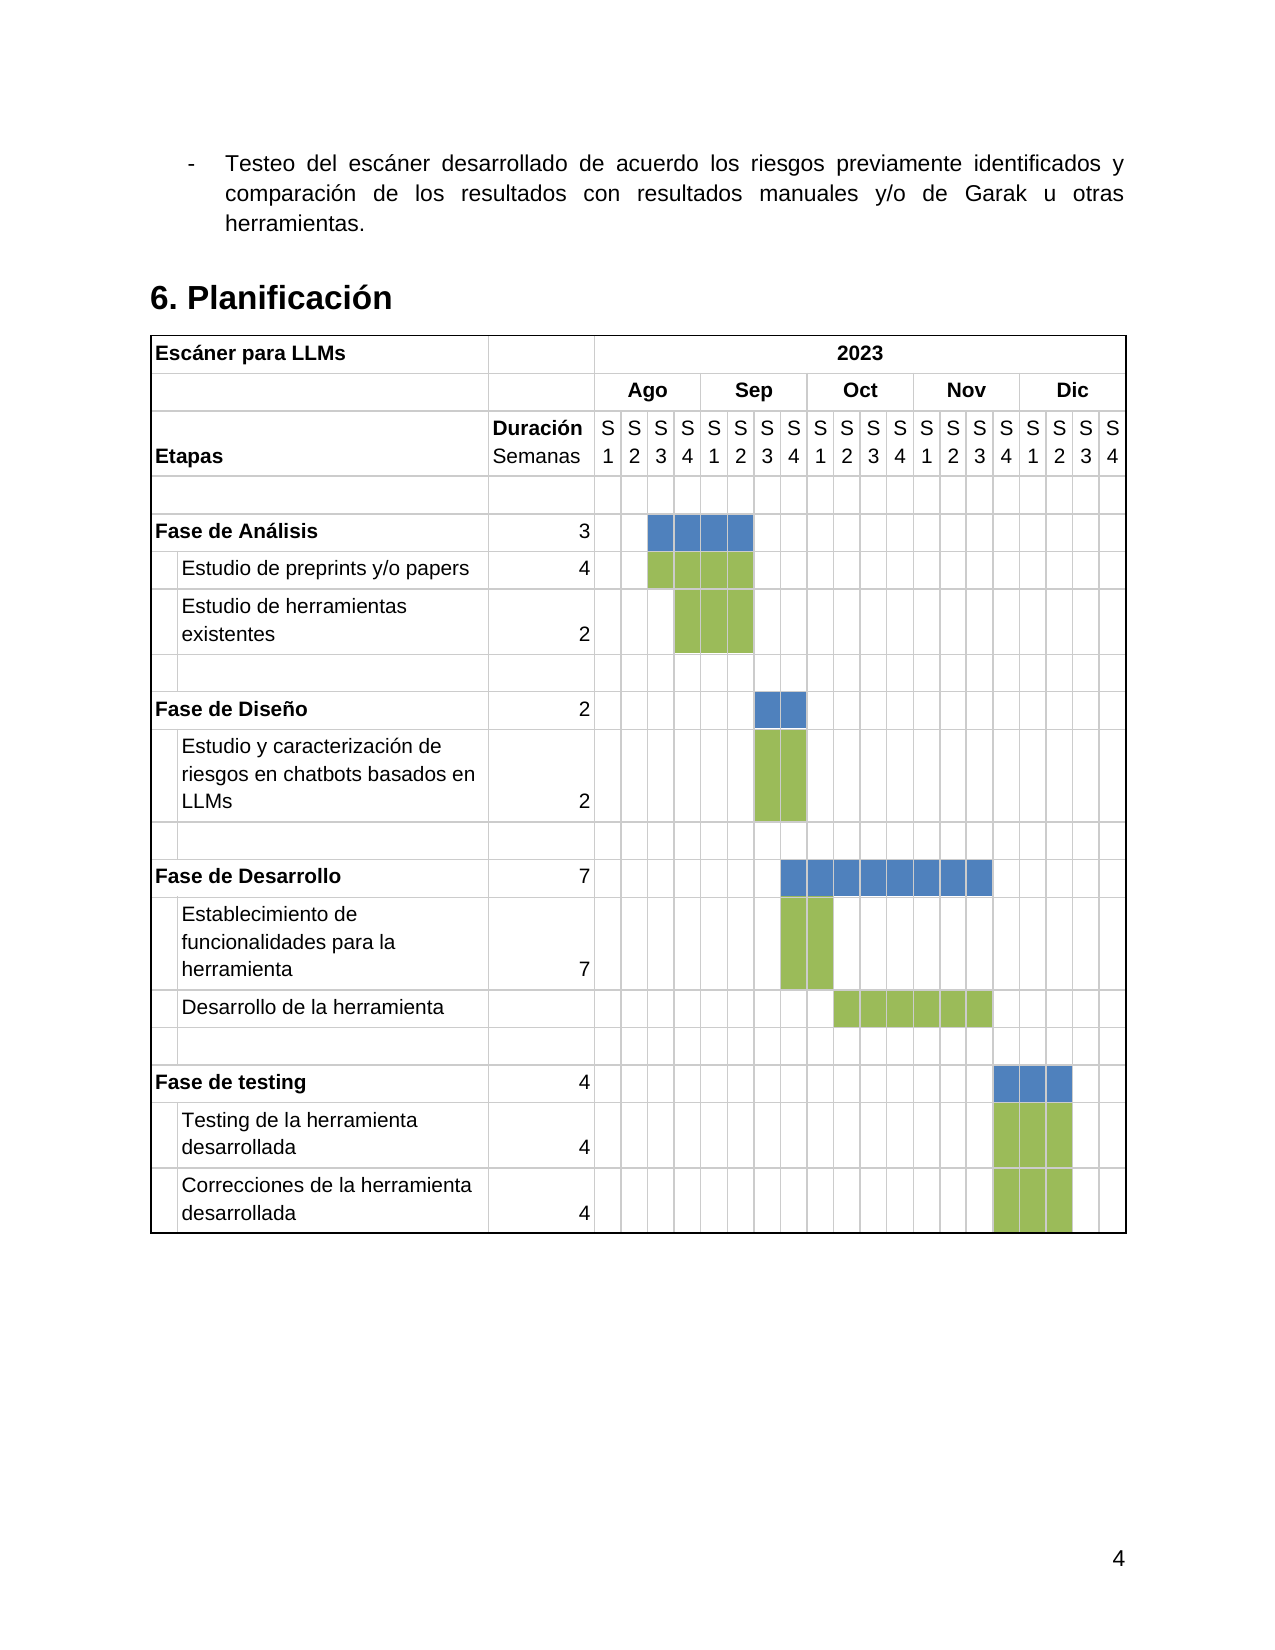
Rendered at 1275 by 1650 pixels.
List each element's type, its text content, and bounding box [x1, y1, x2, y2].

table_cell [861, 730, 886, 821]
table_cell [1047, 860, 1072, 896]
table_cell [595, 898, 620, 989]
table_cell [675, 477, 700, 513]
table_cell [648, 730, 673, 821]
table_cell [595, 823, 620, 859]
table_cell [834, 1169, 859, 1232]
table_cell [622, 515, 647, 551]
table_cell [622, 1169, 647, 1232]
table_cell [861, 477, 886, 513]
table_cell [1073, 1169, 1098, 1232]
table_cell [1047, 991, 1072, 1027]
table_cell [834, 515, 859, 551]
table_cell [887, 730, 913, 821]
table_cell [755, 898, 780, 989]
table_cell [701, 590, 727, 653]
table_cell [1073, 1028, 1098, 1064]
table_cell [675, 692, 700, 728]
table_cell [808, 898, 833, 989]
table_cell [701, 1028, 727, 1064]
table_cell [1073, 692, 1098, 728]
table_cell [675, 1169, 700, 1232]
table_cell [834, 823, 859, 859]
table_cell [967, 898, 992, 989]
table_cell [994, 898, 1019, 989]
table_cell [861, 860, 886, 896]
table_cell [967, 991, 992, 1027]
table_cell [675, 730, 700, 821]
table_cell [1020, 730, 1045, 821]
table_cell [941, 1169, 965, 1232]
table_cell [728, 1169, 753, 1232]
table_cell [781, 730, 806, 821]
table_cell [914, 1169, 939, 1232]
table_cell [941, 515, 965, 551]
table_cell [728, 1066, 753, 1102]
table_cell [941, 655, 965, 691]
table_cell Estudio de preprints y/o papers [178, 552, 488, 588]
table_cell [1100, 1103, 1125, 1167]
table_cell [1020, 860, 1045, 896]
table_cell [1047, 477, 1072, 513]
table_cell [781, 1169, 806, 1232]
table_cell S1 [808, 412, 833, 475]
table_cell S1 [1020, 412, 1045, 475]
table_cell [728, 898, 753, 989]
table_cell [622, 823, 647, 859]
table_cell S2 [1047, 412, 1072, 475]
table_cell [595, 730, 620, 821]
table_cell [178, 1028, 488, 1064]
table_cell [1100, 515, 1125, 551]
table_cell [622, 730, 647, 821]
table_cell [1047, 692, 1072, 728]
table_cell [728, 991, 753, 1027]
table_cell [1100, 1028, 1125, 1064]
table_cell [152, 730, 177, 821]
table_cell [1100, 823, 1125, 859]
table_cell [781, 655, 806, 691]
table_cell [1100, 1169, 1125, 1232]
table_cell [595, 655, 620, 691]
table_cell [781, 515, 806, 551]
table_cell [728, 515, 753, 551]
table_cell [622, 1103, 647, 1167]
table_cell [781, 590, 806, 653]
table_cell [1047, 590, 1072, 653]
table_cell 4 [489, 1103, 594, 1167]
table_cell [861, 898, 886, 989]
table_cell S3 [861, 412, 886, 475]
table_cell [152, 991, 177, 1027]
table_cell [941, 730, 965, 821]
table_cell [941, 1103, 965, 1167]
table_cell [834, 477, 859, 513]
table_cell [755, 1169, 780, 1232]
table_cell [595, 1169, 620, 1232]
table_cell [648, 1028, 673, 1064]
table_cell [1073, 860, 1098, 896]
table_cell [675, 1103, 700, 1167]
table_cell 2 [489, 590, 594, 653]
table_cell [648, 477, 673, 513]
table_cell [887, 590, 913, 653]
table_cell [728, 552, 753, 588]
table_cell [781, 692, 806, 728]
table_cell [808, 1169, 833, 1232]
table_cell [994, 823, 1019, 859]
table_cell [914, 860, 939, 896]
table_cell Etapas [152, 412, 488, 475]
table_cell S1 [914, 412, 939, 475]
table_cell [994, 515, 1019, 551]
table_cell [728, 590, 753, 653]
table_cell [914, 991, 939, 1027]
table_cell [728, 655, 753, 691]
table_cell [914, 823, 939, 859]
table_cell [994, 477, 1019, 513]
table_cell [152, 1103, 177, 1167]
table_cell [834, 1103, 859, 1167]
table_cell [967, 477, 992, 513]
table_cell [648, 1169, 673, 1232]
table_cell S3 [1073, 412, 1098, 475]
table_cell [808, 1028, 833, 1064]
table_cell [1073, 730, 1098, 821]
table_cell [994, 1028, 1019, 1064]
table_cell [914, 730, 939, 821]
table_cell [648, 823, 673, 859]
table_cell [1100, 991, 1125, 1027]
table_cell [834, 655, 859, 691]
table_cell [887, 692, 913, 728]
table_cell [675, 1028, 700, 1064]
table_cell [1073, 1066, 1098, 1102]
table_cell [701, 655, 727, 691]
table_cell [675, 898, 700, 989]
table_cell [781, 860, 806, 896]
table_cell [1020, 515, 1045, 551]
table_cell [941, 860, 965, 896]
table_cell [994, 655, 1019, 691]
table_cell [914, 1066, 939, 1102]
table_cell [861, 1066, 886, 1102]
table_cell [967, 692, 992, 728]
table_cell [1047, 1169, 1072, 1232]
table_cell [994, 590, 1019, 653]
table_cell [755, 655, 780, 691]
table_cell [967, 552, 992, 588]
table_cell [941, 823, 965, 859]
table_cell [675, 823, 700, 859]
table_cell [861, 1028, 886, 1064]
table_cell [755, 515, 780, 551]
table_cell [675, 515, 700, 551]
table_cell [1020, 1169, 1045, 1232]
table_cell [1020, 655, 1045, 691]
table_cell [808, 1066, 833, 1102]
table_cell [861, 590, 886, 653]
table_cell S2 [622, 412, 647, 475]
table_cell [808, 515, 833, 551]
table_cell [1020, 898, 1045, 989]
table_cell [967, 1028, 992, 1064]
table_cell [178, 823, 488, 859]
table_cell [941, 898, 965, 989]
table_cell Fase de Diseño [152, 692, 488, 728]
table_cell [648, 655, 673, 691]
table_cell [701, 515, 727, 551]
table_cell [1047, 655, 1072, 691]
table_cell [861, 655, 886, 691]
table_cell [781, 898, 806, 989]
table_cell [914, 552, 939, 588]
table_cell [675, 1066, 700, 1102]
table_cell [489, 374, 594, 410]
table_cell [834, 692, 859, 728]
table_cell [994, 1169, 1019, 1232]
table_cell [1020, 1066, 1045, 1102]
table_cell 2 [489, 730, 594, 821]
table_cell [152, 1028, 177, 1064]
subtitle 6. Planificación [150, 278, 1125, 317]
table_cell [675, 860, 700, 896]
table_cell [595, 1103, 620, 1167]
table_cell [967, 515, 992, 551]
table_cell Fase de Análisis [152, 515, 488, 551]
table_cell [994, 692, 1019, 728]
table_cell [887, 477, 913, 513]
table_cell [1020, 590, 1045, 653]
table_cell [861, 692, 886, 728]
table_cell [887, 1169, 913, 1232]
table_cell Fase de Desarrollo [152, 860, 488, 896]
table_cell Fase de testing [152, 1066, 488, 1102]
table_cell S3 [967, 412, 992, 475]
table_cell [834, 552, 859, 588]
table_cell Establecimiento de funcionalidades para la herramienta [178, 898, 488, 989]
table_cell [595, 515, 620, 551]
table_cell [1073, 1103, 1098, 1167]
table_cell [914, 1103, 939, 1167]
table_cell [808, 823, 833, 859]
table_cell S2 [728, 412, 753, 475]
table_cell [941, 1028, 965, 1064]
table_cell [914, 898, 939, 989]
table_cell [1047, 552, 1072, 588]
table_cell [152, 552, 177, 588]
table_cell [648, 590, 673, 653]
table_cell [1047, 823, 1072, 859]
table_cell [1020, 1028, 1045, 1064]
table_cell [152, 898, 177, 989]
table_cell [701, 1103, 727, 1167]
table_cell [1073, 991, 1098, 1027]
table_cell [781, 1103, 806, 1167]
table_cell [1100, 898, 1125, 989]
table_cell [941, 991, 965, 1027]
table_cell [648, 515, 673, 551]
table_cell [914, 1028, 939, 1064]
table_cell [1073, 477, 1098, 513]
table_cell [755, 730, 780, 821]
table_cell [489, 991, 594, 1027]
table_cell [701, 692, 727, 728]
table_cell [755, 860, 780, 896]
table_cell Estudio de herramientas existentes [178, 590, 488, 653]
table_cell [648, 1103, 673, 1167]
table_cell [808, 860, 833, 896]
table_cell [675, 655, 700, 691]
table_cell [701, 477, 727, 513]
table_cell [1020, 823, 1045, 859]
table_cell [808, 590, 833, 653]
table_cell [701, 1066, 727, 1102]
table_cell [914, 590, 939, 653]
table_cell [755, 552, 780, 588]
table_cell [755, 823, 780, 859]
table_cell [781, 1066, 806, 1102]
table_cell [728, 730, 753, 821]
table_cell Desarrollo de la herramienta [178, 991, 488, 1027]
table_cell [1100, 590, 1125, 653]
table_cell [1020, 1103, 1045, 1167]
table_cell [1073, 823, 1098, 859]
table_cell [595, 1028, 620, 1064]
table_cell [728, 1028, 753, 1064]
table_cell [941, 552, 965, 588]
table_cell [675, 590, 700, 653]
table_cell [1073, 898, 1098, 989]
table_cell [994, 730, 1019, 821]
table_cell Duración Semanas [489, 412, 594, 475]
table_cell [861, 1103, 886, 1167]
table_cell [728, 860, 753, 896]
table_cell [489, 655, 594, 691]
table_cell Testing de la herramienta desarrollada [178, 1103, 488, 1167]
table_cell [967, 1103, 992, 1167]
table_cell [967, 590, 992, 653]
table_cell [755, 1028, 780, 1064]
table_cell [834, 1066, 859, 1102]
table_cell [887, 991, 913, 1027]
table_cell [967, 655, 992, 691]
table_cell [1100, 477, 1125, 513]
table_cell S4 [781, 412, 806, 475]
table_cell [941, 590, 965, 653]
table_cell [152, 655, 177, 691]
table_cell S2 [834, 412, 859, 475]
table_cell [861, 991, 886, 1027]
table_cell [1047, 515, 1072, 551]
table_cell [1047, 1066, 1072, 1102]
table_cell [941, 692, 965, 728]
table_cell [994, 552, 1019, 588]
table_cell [622, 552, 647, 588]
table_cell Sep [701, 374, 806, 410]
table_cell [1100, 1066, 1125, 1102]
table_cell [701, 898, 727, 989]
table_cell 7 [489, 898, 594, 989]
table_cell [887, 860, 913, 896]
table_cell [967, 1169, 992, 1232]
table_cell [622, 860, 647, 896]
table_cell [808, 655, 833, 691]
table_cell [675, 991, 700, 1027]
table_cell [1073, 655, 1098, 691]
table_cell [887, 823, 913, 859]
table_cell [701, 730, 727, 821]
table_cell [914, 655, 939, 691]
table_cell [1100, 692, 1125, 728]
table_cell 2 [489, 692, 594, 728]
table_cell [755, 1103, 780, 1167]
table_cell [152, 374, 488, 410]
table_cell [914, 692, 939, 728]
table_cell [755, 590, 780, 653]
table_cell S4 [675, 412, 700, 475]
table_cell [755, 477, 780, 513]
table_cell [622, 692, 647, 728]
table_cell S3 [755, 412, 780, 475]
table_cell [648, 552, 673, 588]
table_cell [941, 477, 965, 513]
table_cell Ago [595, 374, 700, 410]
table_cell [808, 730, 833, 821]
table_cell [781, 823, 806, 859]
table_cell [728, 1103, 753, 1167]
table_cell [595, 552, 620, 588]
table_cell [755, 991, 780, 1027]
table_cell [489, 823, 594, 859]
table_cell [755, 1066, 780, 1102]
table_cell S3 [648, 412, 673, 475]
table_cell [834, 590, 859, 653]
table_cell [914, 477, 939, 513]
table_cell [701, 860, 727, 896]
table_cell [1020, 552, 1045, 588]
table_cell 4 [489, 1169, 594, 1232]
table_cell [595, 477, 620, 513]
table_cell [755, 692, 780, 728]
table_cell [834, 860, 859, 896]
table_cell S2 [941, 412, 965, 475]
table_cell [808, 991, 833, 1027]
table_cell S4 [994, 412, 1019, 475]
table_cell [152, 590, 177, 653]
table_cell [861, 552, 886, 588]
table_cell [622, 655, 647, 691]
table_cell [887, 552, 913, 588]
table_cell [648, 898, 673, 989]
table_cell [834, 730, 859, 821]
list Testeo del escáner desarrollado de acuerdo los riesgos previamente identificados y comparación de los resultados con resultados manuales y/o de Garak u otras herramientas. [187, 150, 1125, 237]
table_cell [808, 1103, 833, 1167]
table_cell [152, 1169, 177, 1232]
table_cell [808, 477, 833, 513]
table_cell [152, 477, 488, 513]
table_cell [648, 1066, 673, 1102]
table_cell [1100, 730, 1125, 821]
table_cell [1100, 552, 1125, 588]
table_cell [861, 823, 886, 859]
table_cell [728, 692, 753, 728]
table_cell [622, 1028, 647, 1064]
table_cell [941, 1066, 965, 1102]
table_cell [622, 477, 647, 513]
table_cell [861, 1169, 886, 1232]
table_cell [1100, 655, 1125, 691]
table_cell [781, 552, 806, 588]
table_cell [178, 655, 488, 691]
table_cell [781, 477, 806, 513]
table_cell [834, 1028, 859, 1064]
table_cell [994, 1103, 1019, 1167]
table_cell 3 [489, 515, 594, 551]
table_cell 7 [489, 860, 594, 896]
table_cell [994, 860, 1019, 896]
table_cell [648, 860, 673, 896]
table_cell [887, 515, 913, 551]
table_cell [994, 991, 1019, 1027]
table_cell [675, 552, 700, 588]
table_cell [701, 552, 727, 588]
table_cell [728, 823, 753, 859]
table_cell [595, 590, 620, 653]
table_cell [489, 477, 594, 513]
table_cell [967, 823, 992, 859]
table_cell [887, 655, 913, 691]
table_cell [595, 860, 620, 896]
table_cell [648, 692, 673, 728]
table_cell [1020, 991, 1045, 1027]
table_cell [152, 823, 177, 859]
table_cell [1020, 477, 1045, 513]
table_cell [967, 730, 992, 821]
table_cell Dic [1020, 374, 1125, 410]
table_cell [701, 1169, 727, 1232]
table_cell [808, 692, 833, 728]
table_cell [887, 898, 913, 989]
table_cell [887, 1028, 913, 1064]
table_cell [1047, 1028, 1072, 1064]
table_cell S4 [1100, 412, 1125, 475]
table_cell [701, 823, 727, 859]
table_cell [595, 1066, 620, 1102]
table_cell [887, 1103, 913, 1167]
table_cell S1 [701, 412, 727, 475]
table_cell Correcciones de la herramienta desarrollada [178, 1169, 488, 1232]
table_cell S4 [887, 412, 913, 475]
table_cell [1047, 1103, 1072, 1167]
table_cell [994, 1066, 1019, 1102]
table_cell [834, 898, 859, 989]
table_cell [622, 991, 647, 1027]
table_cell [887, 1066, 913, 1102]
table_cell [728, 477, 753, 513]
table_cell [781, 991, 806, 1027]
table_cell [622, 590, 647, 653]
table_cell [1100, 860, 1125, 896]
table_header Escáner para LLMs [152, 336, 488, 372]
table_cell [1047, 898, 1072, 989]
table_cell [1047, 730, 1072, 821]
table_cell Nov [914, 374, 1019, 410]
table_cell [967, 860, 992, 896]
table_cell [622, 1066, 647, 1102]
table_cell [489, 1028, 594, 1064]
table_cell [648, 991, 673, 1027]
table_cell [861, 515, 886, 551]
table_header [489, 336, 594, 372]
table_cell S1 [595, 412, 620, 475]
table_cell 4 [489, 552, 594, 588]
table_cell [595, 692, 620, 728]
table_cell [622, 898, 647, 989]
table_cell [914, 515, 939, 551]
table_cell [808, 552, 833, 588]
table_cell [1073, 552, 1098, 588]
table_cell [834, 991, 859, 1027]
table_cell [781, 1028, 806, 1064]
table_cell [1020, 692, 1045, 728]
table_cell [967, 1066, 992, 1102]
table_cell [1073, 515, 1098, 551]
table_cell Estudio y caracterización de riesgos en chatbots basados en LLMs [178, 730, 488, 821]
table_cell Oct [808, 374, 913, 410]
table_cell [701, 991, 727, 1027]
table_cell 4 [489, 1066, 594, 1102]
table_cell [595, 991, 620, 1027]
table_header 2023 [595, 336, 1125, 372]
table_cell [1073, 590, 1098, 653]
